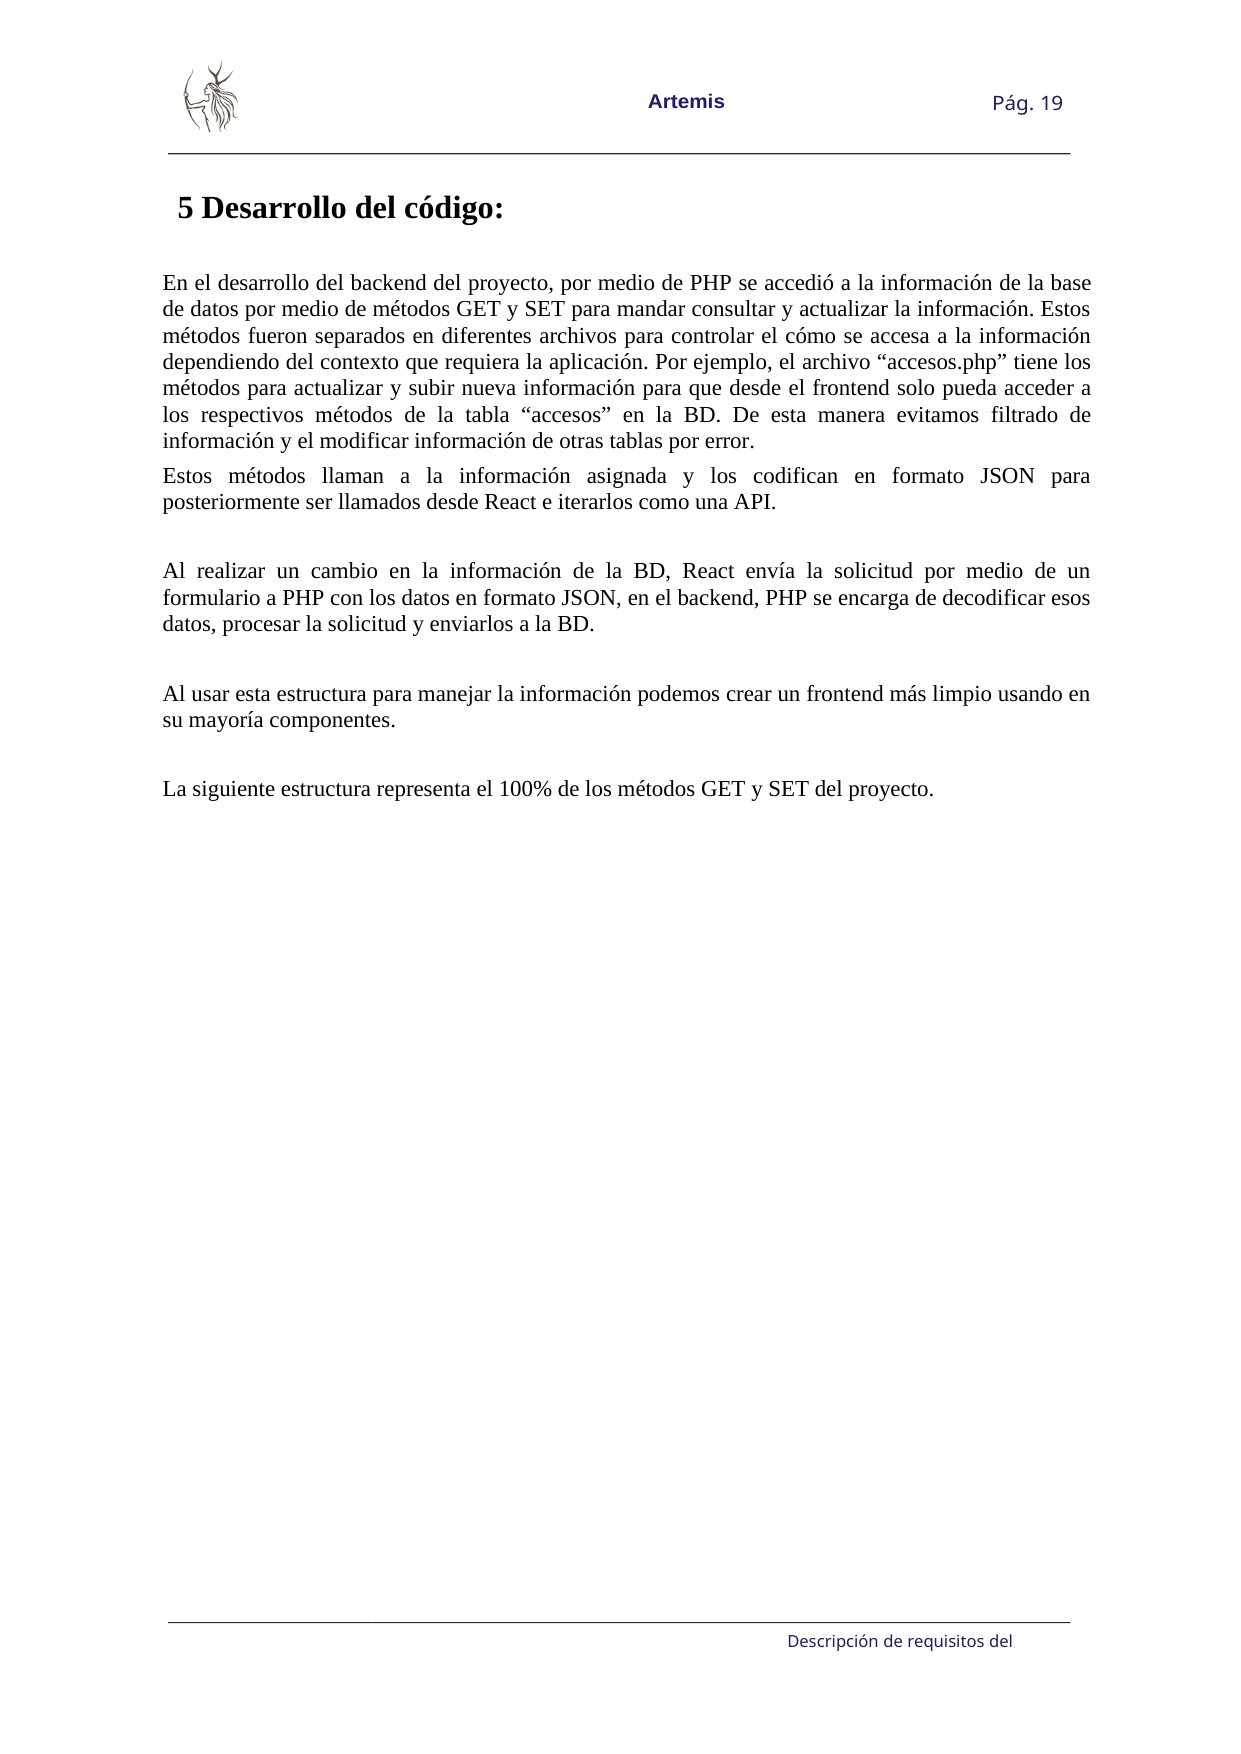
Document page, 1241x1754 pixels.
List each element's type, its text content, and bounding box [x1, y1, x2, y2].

text La siguiente estructura representa el 100% de los métodos GET y SET del proyecto. [162, 775, 1093, 802]
subtitle 5 Desarrollo del código: [177, 189, 1093, 226]
text Estos métodos llaman a la información asignada y los codifican en formato JSON para posteriormente ser llamados desde React e iterarlos como una API. [162, 462, 1093, 514]
text En el desarrollo del backend del proyecto, por medio de PHP se accedió a la información de la base de datos por medio de métodos GET y SET para mandar consultar y actualizar la información. Estos métodos fueron separados en diferentes archivos para controlar el cómo se accesa a la información dependiendo del contexto que requiera la aplicación. Por ejemplo, el archivo “accesos.php” tiene los métodos para actualizar y subir nueva información para que desde el frontend solo pueda acceder a los respectivos métodos de la tabla “accesos” en la BD. De esta manera evitamos filtrado de información y el modificar información de otras tablas por error. [162, 269, 1093, 453]
text Al usar esta estructura para manejar la información podemos crear un frontend más limpio usando en su mayoría componentes. [162, 679, 1093, 732]
picture [174, 60, 251, 139]
text Al realizar un cambio en la información de la BD, React envía la solicitud por medio de un formulario a PHP con los datos en formato JSON, en el backend, PHP se encarga de decodificar esos datos, procesar la solicitud y enviarlos a la BD. [162, 557, 1093, 637]
